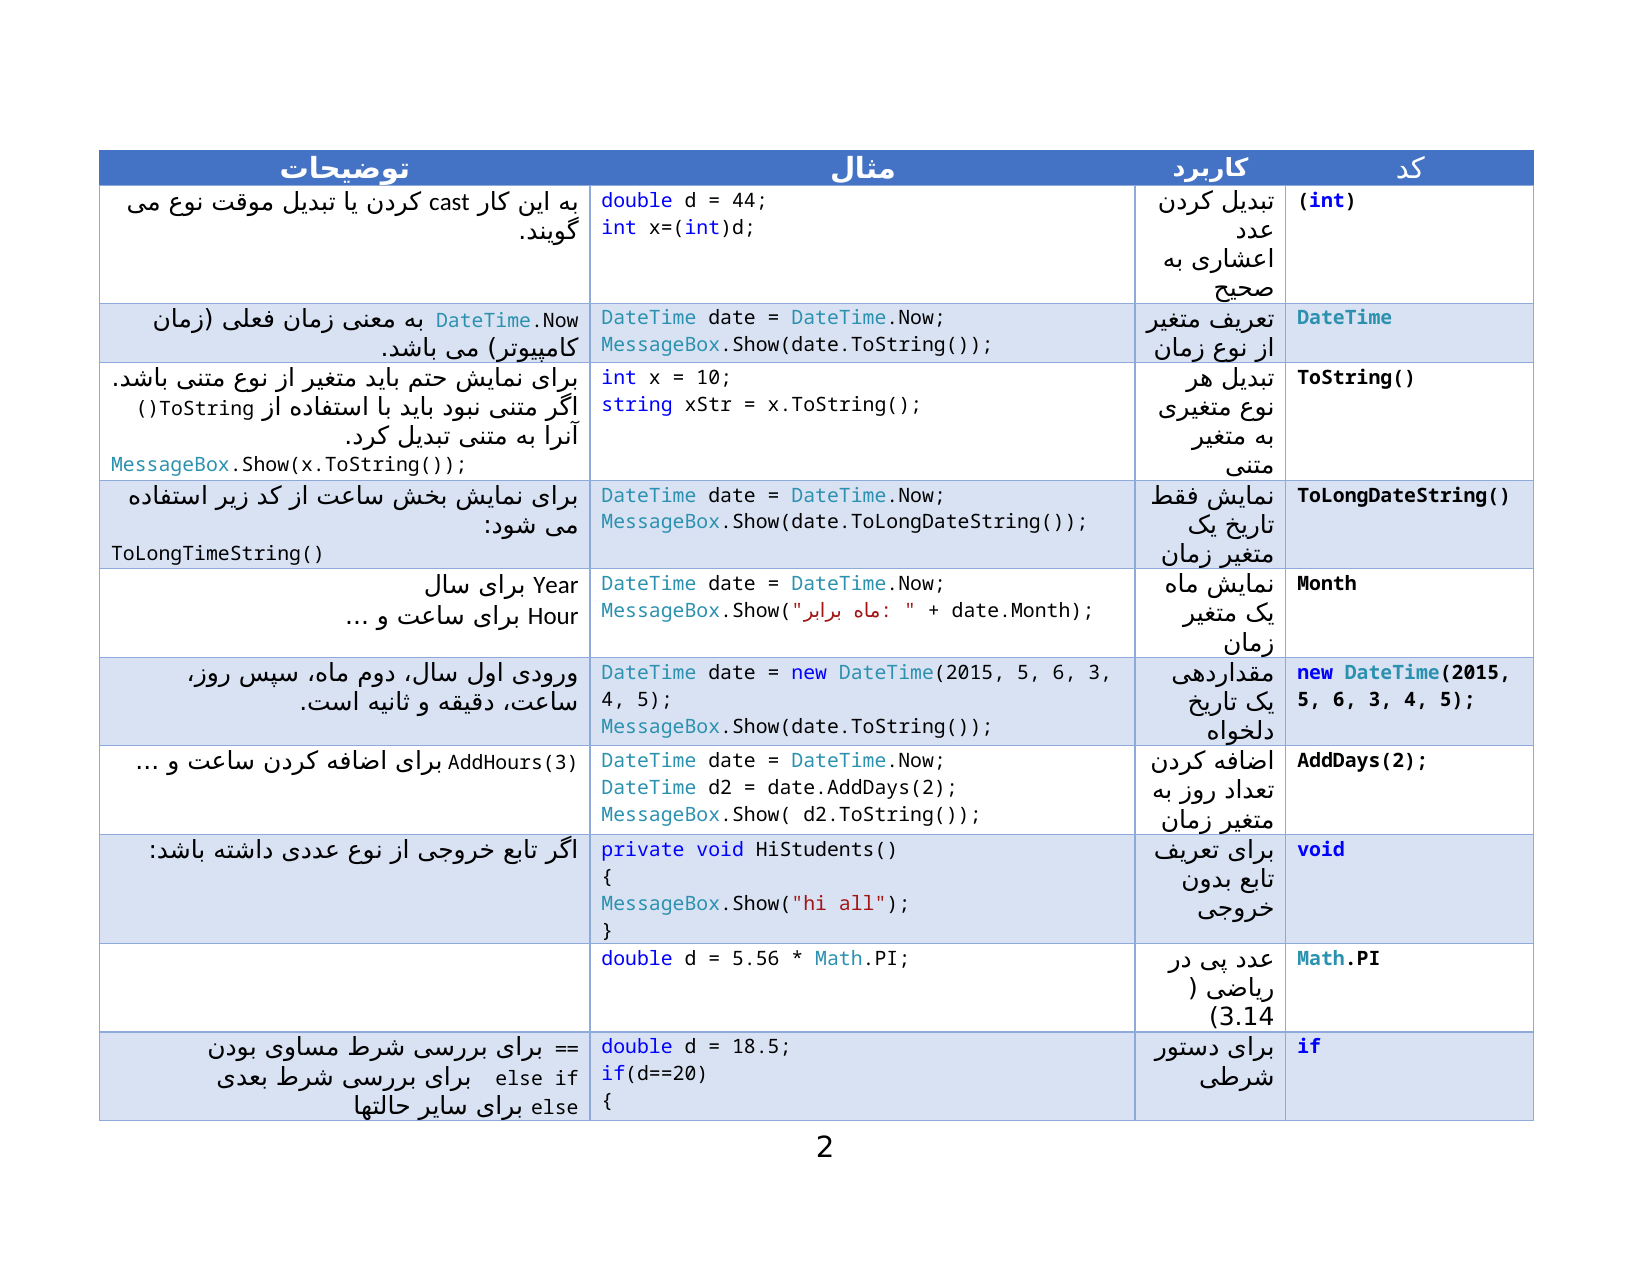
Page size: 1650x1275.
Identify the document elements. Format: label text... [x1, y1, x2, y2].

table_cell برای نمایش حتم باید متغیر از نوع متنی باشد. اگر متنی نبود باید با استفاده از ToString() آنرا به متنی تبدیل کرد. MessageBox.Show(x.ToString()); [100, 363, 589, 480]
table_header کد [1286, 151, 1533, 185]
table_cell if [1286, 1033, 1533, 1120]
table_header مثال [591, 151, 1134, 185]
table_cell اگر تابع خروجی از نوع عددی داشته باشد: [100, 835, 589, 943]
table_cell int x = 10; string xStr = x.ToString(); [591, 363, 1134, 480]
table_cell Year برای سال Hour برای ساعت و ... [100, 569, 589, 657]
table_cell تعریف متغیر از نوع زمان [1136, 304, 1285, 362]
table_header کاربرد [1136, 151, 1285, 185]
table_cell DateTime date = DateTime.Now; DateTime d2 = date.AddDays(2); MessageBox.Show( d2.ToString()); [591, 746, 1134, 834]
table_cell برای نمایش بخش ساعت از کد زیر استفاده می شود: ToLongTimeString() [100, 481, 589, 568]
table_cell تبدیل هر نوع متغیری به متغیر متنی [1136, 363, 1285, 480]
table_cell عدد پی در ریاضی (3.14) [1136, 944, 1285, 1031]
table_cell void [1286, 835, 1533, 943]
table_cell DateTime [1286, 304, 1533, 362]
table_cell AddDays(2); [1286, 746, 1533, 834]
table_cell private void HiStudents() { MessageBox.Show("hi all"); } [591, 835, 1134, 943]
table_cell به این کار cast کردن یا تبدیل موقت نوع می گویند. [100, 186, 589, 303]
table_cell برای دستور شرطی [1136, 1033, 1285, 1120]
table_header توضیحات [100, 151, 589, 185]
table_cell ToLongDateString() [1286, 481, 1533, 568]
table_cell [591, 1033, 1134, 1120]
table_cell DateTime date = DateTime.Now; MessageBox.Show("ماه برابر: " + date.Month); [591, 569, 1134, 657]
table_cell double d = 5.56 * Math.PI; [591, 944, 1134, 1031]
table_cell Math.PI [1286, 944, 1533, 1031]
table_cell DateTime.Now به معنی زمان فعلی (زمان کامپیوتر) می باشد. [100, 304, 589, 362]
table_cell Month [1286, 569, 1533, 657]
table_cell AddHours(3) برای اضافه کردن ساعت و ... [100, 746, 589, 834]
table_cell DateTime date = DateTime.Now; MessageBox.Show(date.ToString()); [591, 304, 1134, 362]
table_cell DateTime date = DateTime.Now; MessageBox.Show(date.ToLongDateString()); [591, 481, 1134, 568]
table_cell مقداردهی یک تاریخ دلخواه [1136, 658, 1285, 745]
table_cell DateTime date = new DateTime(2015, 5, 6, 3, 4, 5); MessageBox.Show(date.ToString()); [591, 658, 1134, 745]
table_cell نمایش فقط تاریخ یک متغیر زمان [1136, 481, 1285, 568]
table_cell double d = 44; int x=(int)d; [591, 186, 1134, 303]
table_cell (int) [1286, 186, 1533, 303]
table_cell نمایش ماه یک متغیر زمان [1136, 569, 1285, 657]
table_cell برای تعریف تابع بدون خروجی [1136, 835, 1285, 943]
table_cell ورودی اول سال، دوم ماه، سپس روز، ساعت، دقیقه و ثانیه است. [100, 658, 589, 745]
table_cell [100, 1033, 589, 1120]
table_cell ToString() [1286, 363, 1533, 480]
table_cell اضافه کردن تعداد روز به متغیر زمان [1136, 746, 1285, 834]
table_cell [100, 944, 589, 1031]
table_cell new DateTime(2015, 5, 6, 3, 4, 5); [1286, 658, 1533, 745]
table_cell تبدیل کردن عدد اعشاری به صحیح [1136, 186, 1285, 303]
